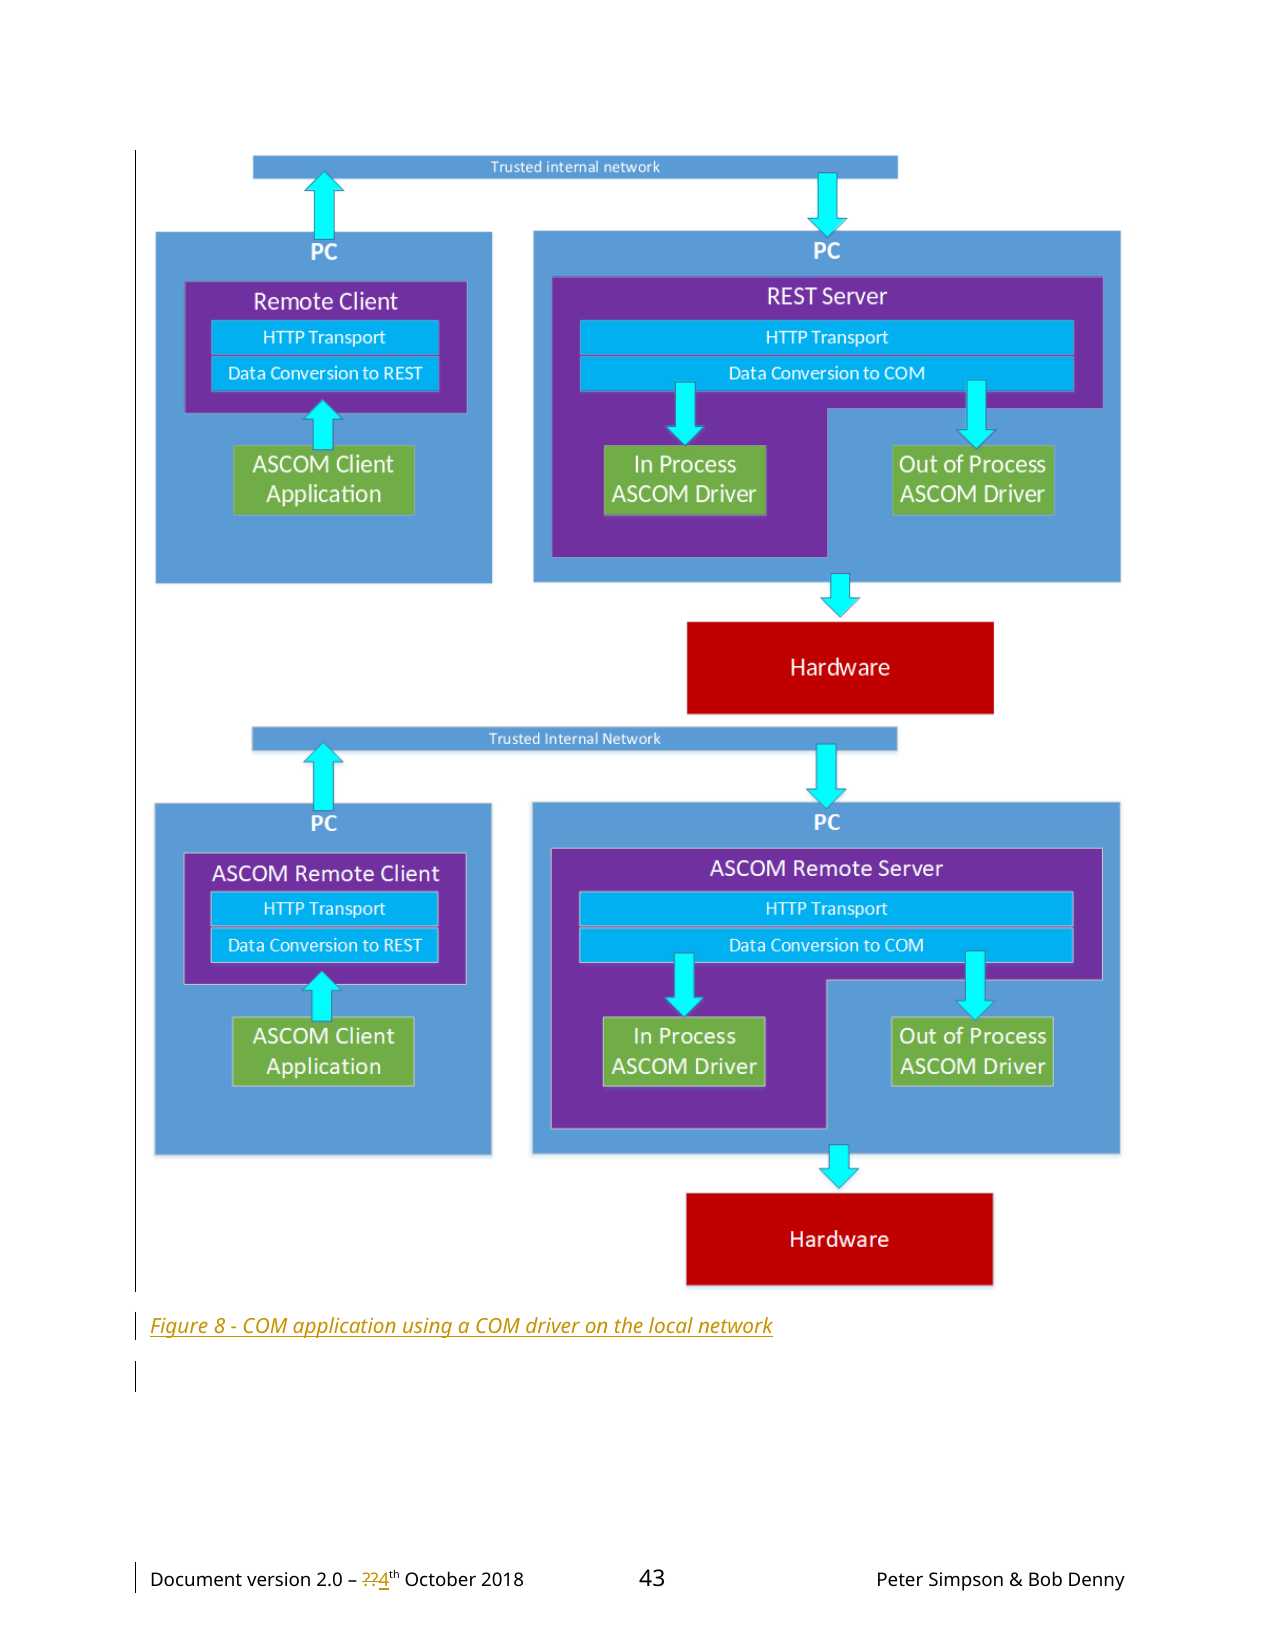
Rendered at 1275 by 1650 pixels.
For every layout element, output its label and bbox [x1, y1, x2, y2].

picture [150, 722, 1125, 1293]
